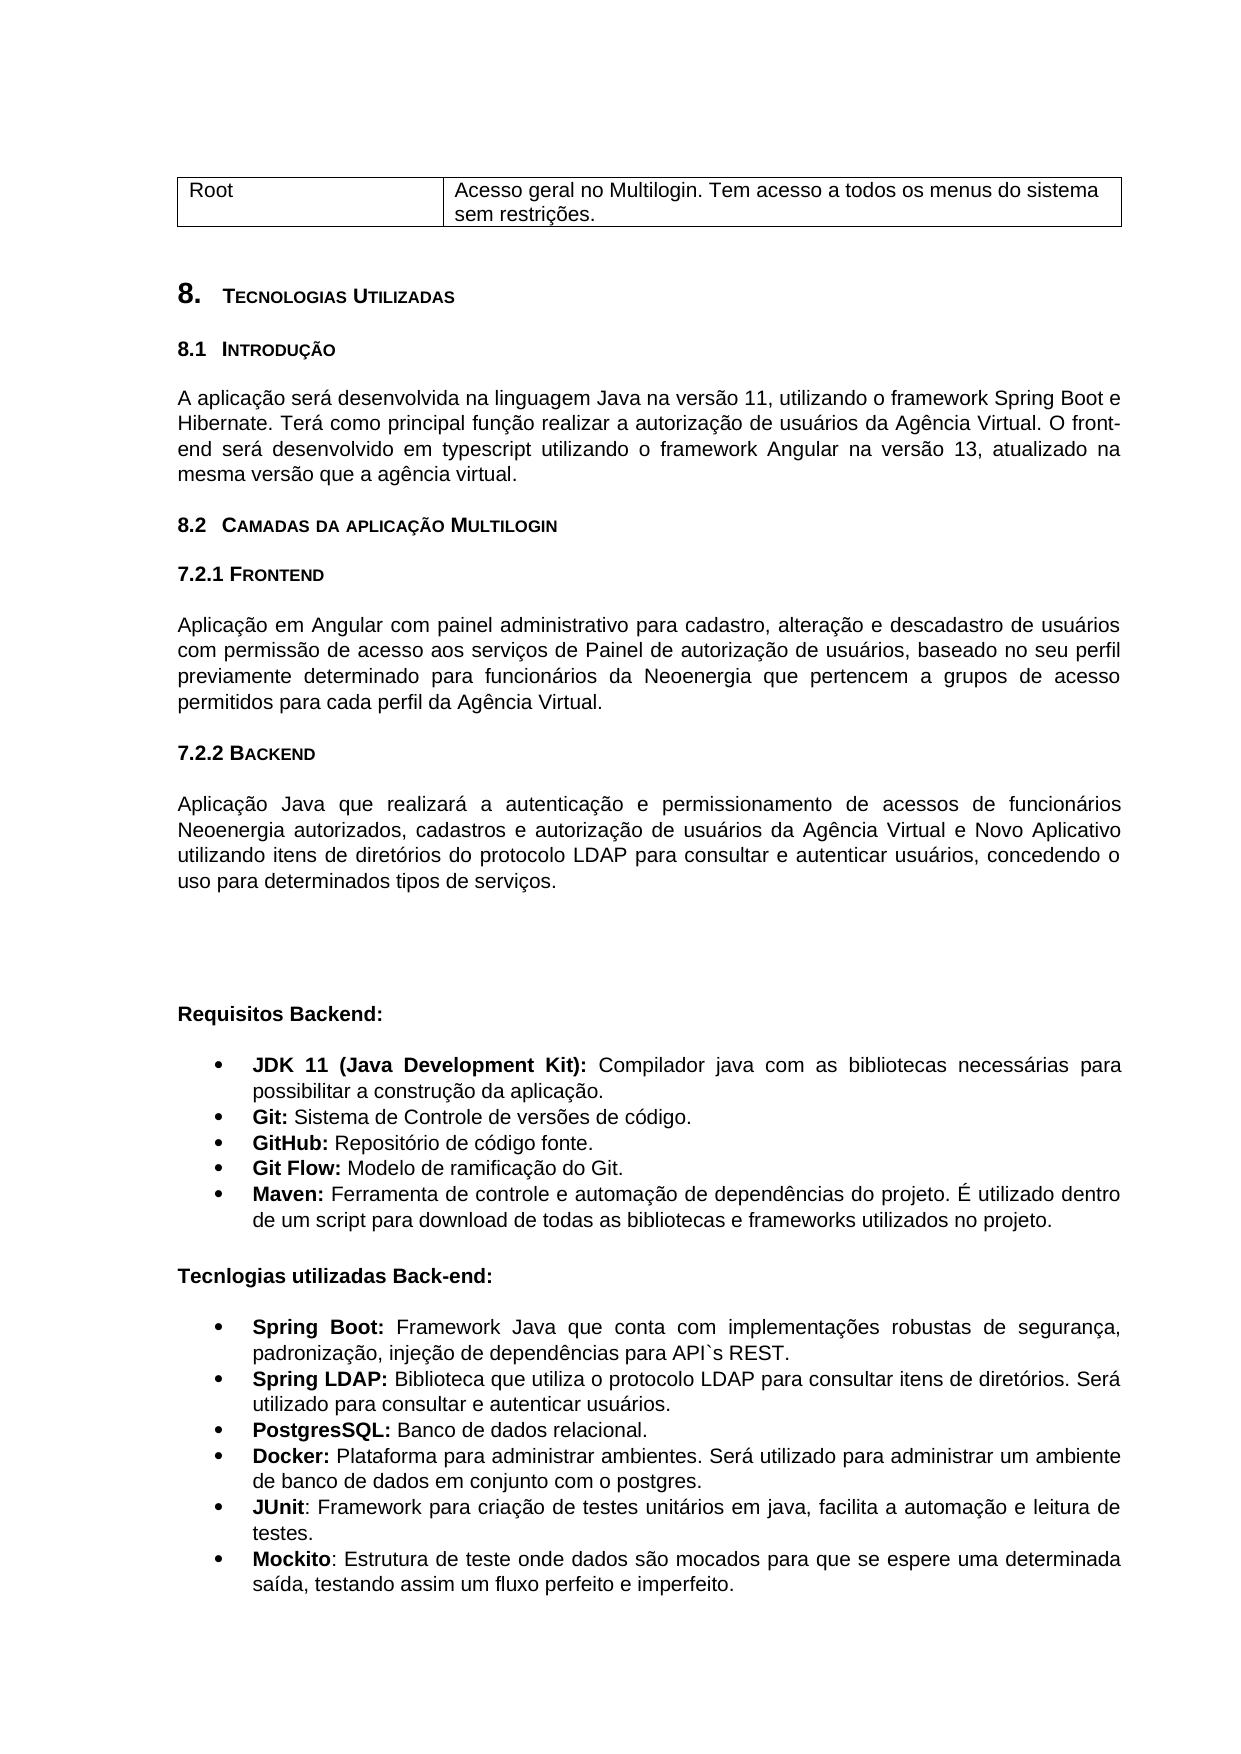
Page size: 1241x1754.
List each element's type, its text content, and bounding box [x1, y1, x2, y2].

subtitle Introdução [177, 337, 1122, 361]
text Requisitos Backend: [177, 1002, 1122, 1026]
text 7.2.1 Frontend [177, 561, 1122, 585]
text Aplicação em Angular com painel administrativo para cadastro, alteração e descadastro de usuários com permissão de acesso aos serviços de Painel de autorização de usuários, baseado no seu perfil previamente determinado para funcionários da Neoenergia que pertencem a grupos de acesso permitidos para cada perfil da Agência Virtual. [177, 613, 1122, 713]
table_cell Root [178, 178, 443, 226]
list Mockito: Estrutura de teste onde dados são mocados para que se espere uma determinada saída, testando assim um fluxo perfeito e imperfeito. [215, 1546, 1122, 1596]
text A aplicação será desenvolvida na linguagem Java na versão 11, utilizando o framework Spring Boot e Hibernate. Terá como principal função realizar a autorização de usuários da Agência Virtual. O front-end será desenvolvido em typescript utilizando o framework Angular na versão 13, atualizado na mesma versão que a agência virtual. [177, 385, 1122, 486]
list Docker: Plataforma para administrar ambientes. Será utilizado para administrar um ambiente de banco de dados em conjunto com o postgres. [215, 1444, 1122, 1493]
list PostgresSQL: Banco de dados relacional. [215, 1418, 1122, 1442]
list GitHub: Repositório de código fonte. [215, 1130, 1122, 1154]
list JDK 11 (Java Development Kit): Compilador java com as bibliotecas necessárias para possibilitar a construção da aplicação. [215, 1053, 1122, 1103]
list JUnit: Framework para criação de testes unitários em java, facilita a automação e leitura de testes. [215, 1495, 1122, 1545]
text 7.2.2 Backend [177, 741, 1122, 765]
table_cell Acesso geral no Multilogin. Tem acesso a todos os menus do sistema sem restrições. [444, 178, 1121, 226]
subtitle Camadas da aplicação Multilogin [177, 513, 1122, 537]
list Git Flow: Modelo de ramificação do Git. [215, 1156, 1122, 1180]
subtitle Tecnologias Utilizadas [177, 276, 1122, 310]
list Maven: Ferramenta de controle e automação de dependências do projeto. É utilizado dentro de um script para download de todas as bibliotecas e frameworks utilizados no projeto. [215, 1182, 1122, 1232]
text Tecnlogias utilizadas Back-end: [177, 1264, 1122, 1288]
list Spring LDAP: Biblioteca que utiliza o protocolo LDAP para consultar itens de diretórios. Será utilizado para consultar e autenticar usuários. [215, 1367, 1122, 1416]
text Aplicação Java que realizará a autenticação e permissionamento de acessos de funcionários Neoenergia autorizados, cadastros e autorização de usuários da Agência Virtual e Novo Aplicativo utilizando itens de diretórios do protocolo LDAP para consultar e autenticar usuários, concedendo o uso para determinados tipos de serviços. [177, 792, 1122, 893]
list Git: Sistema de Controle de versões de código. [215, 1105, 1122, 1129]
list Spring Boot: Framework Java que conta com implementações robustas de segurança, padronização, injeção de dependências para API`s REST. [215, 1315, 1122, 1365]
